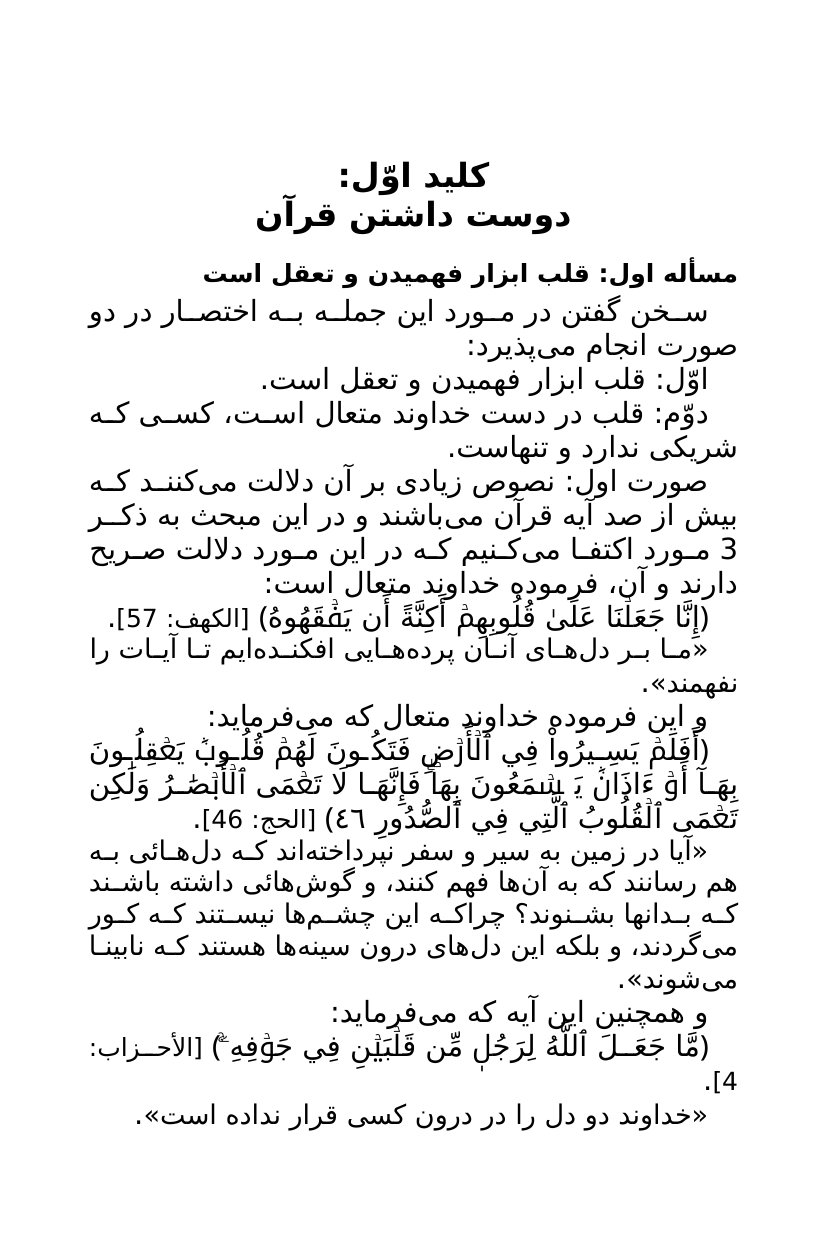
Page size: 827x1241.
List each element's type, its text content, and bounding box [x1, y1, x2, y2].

text اوّل: قلب ابزار فهمیدن و تعقل است. [89, 362, 738, 396]
text ﴿أَفَلَمۡ يَسِيرُواْ فِي ٱلۡأَرۡضِ فَتَكُونَ لَهُمۡ قُلُوبٞ يَعۡقِلُونَ بِهَآ أَوۡ ءَاذَانٞ يَسۡمَعُونَ بِهَاۖ فَإِنَّهَا لَا تَعۡمَى ٱلۡأَبۡصَٰرُ وَلَٰكِن تَعۡمَى ٱلۡقُلُوبُ ٱلَّتِي فِي ٱلصُّدُورِ ٤٦﴾ [الحج: 46]. [89, 733, 738, 835]
text «ما بر دل‌های آنان پرده‌هایی افکنده‌ایم تا آیات را نفهمند». [89, 634, 738, 699]
text «خداوند دو دل را در درون کسی قرار نداده است». [89, 1097, 738, 1131]
text دوّم: قلب در دست خداوند متعال است، کسی که شریکی ندارد و تنهاست. [89, 396, 738, 464]
text «آیا در زمین به سیر و سفر نپرداخته‌اند که دل‌هائی به هم رسانند که به آن‌ها فهم کنند، و گوش‌هائی داشته باشند که بدانها بشنوند؟ چراکه این چشم‌ها نیستند که کور می‌گردند، و بلکه این دل‌های درون سینه‌ها هستند که نابینا می‌شوند». [89, 835, 738, 995]
text مسأله اول: قلب ابزار فهمیدن و تعقل است [89, 259, 738, 288]
text صورت اول: نصوص زیادی بر آن دلالت می‌کنند که بیش از صد آیه قرآن می‌باشند و در این مبحث به ذکر 3 مورد اکتفا می‌کنیم که در این مورد دلالت صریح دارند و آن، فرموده خداوند متعال است: [89, 464, 738, 600]
text ﴿إِنَّا جَعَلۡنَا عَلَىٰ قُلُوبِهِمۡ أَكِنَّةً أَن يَفۡقَهُوهُ﴾ [الكهف: 57]. [89, 600, 738, 634]
text سخن گفتن در مورد این جمله به اختصار در دو صورت انجام می‌پذیرد: [89, 294, 738, 362]
text و این فرموده خداوند متعال که می‌فرماید: [89, 699, 738, 733]
text کلید اوّل: دوست داشتن قرآن [89, 156, 738, 234]
text و همچنین این آیه که می‌فرماید: [89, 995, 738, 1029]
text ﴿مَّا جَعَلَ ٱللَّهُ لِرَجُلٖ مِّن قَلۡبَيۡنِ فِي جَوۡفِهِۦۚ﴾ [الأحزاب: 4]. [89, 1029, 738, 1097]
